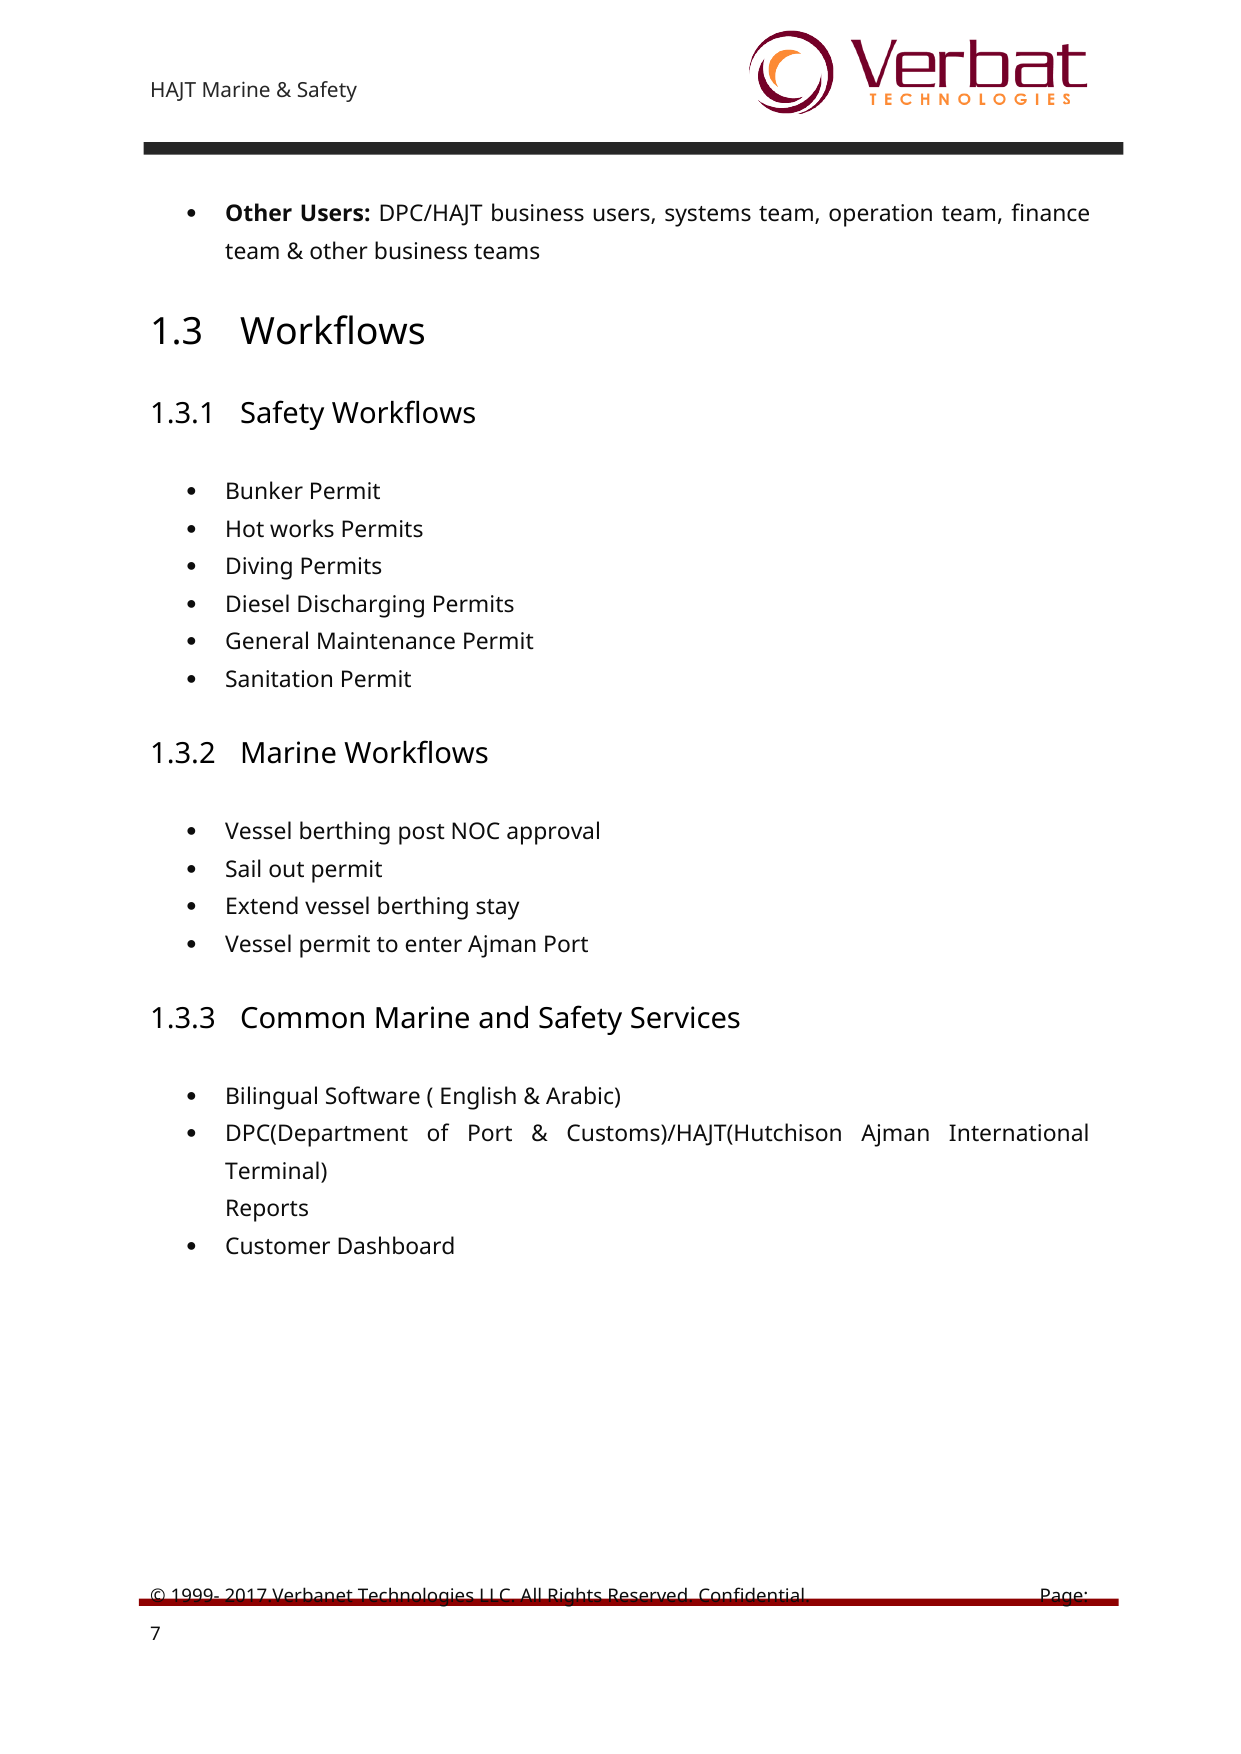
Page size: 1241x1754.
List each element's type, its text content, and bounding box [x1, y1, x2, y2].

list Extend vessel berthing stay [187, 884, 1090, 922]
list Vessel permit to enter Ajman Port [187, 922, 1090, 959]
list Sanitation Permit [187, 657, 1090, 695]
list Sail out permit [187, 847, 1090, 884]
subtitle Marine Workflows [150, 732, 1090, 772]
subtitle Common Marine and Safety Services [150, 997, 1090, 1037]
subtitle Workflows [150, 304, 1090, 355]
list DPC(Department of Port & Customs)/HAJT(Hutchison Ajman International Terminal) [187, 1112, 1090, 1187]
list General Maintenance Permit [187, 620, 1090, 657]
subtitle Safety Workflows [150, 393, 1090, 432]
picture [745, 26, 1089, 114]
list Customer Dashboard [187, 1224, 1090, 1262]
list Diesel Discharging Permits [187, 582, 1090, 620]
list Bunker Permit [187, 470, 1090, 507]
list Vessel berthing post NOC approval [187, 809, 1090, 847]
list Other Users: DPC/HAJT business users, systems team, operation team, finance team & other business teams [187, 192, 1090, 267]
list Hot works Permits [187, 507, 1090, 545]
list Reports [225, 1187, 1090, 1224]
list Diving Permits [187, 545, 1090, 582]
list Bilingual Software ( English & Arabic) [187, 1074, 1090, 1112]
